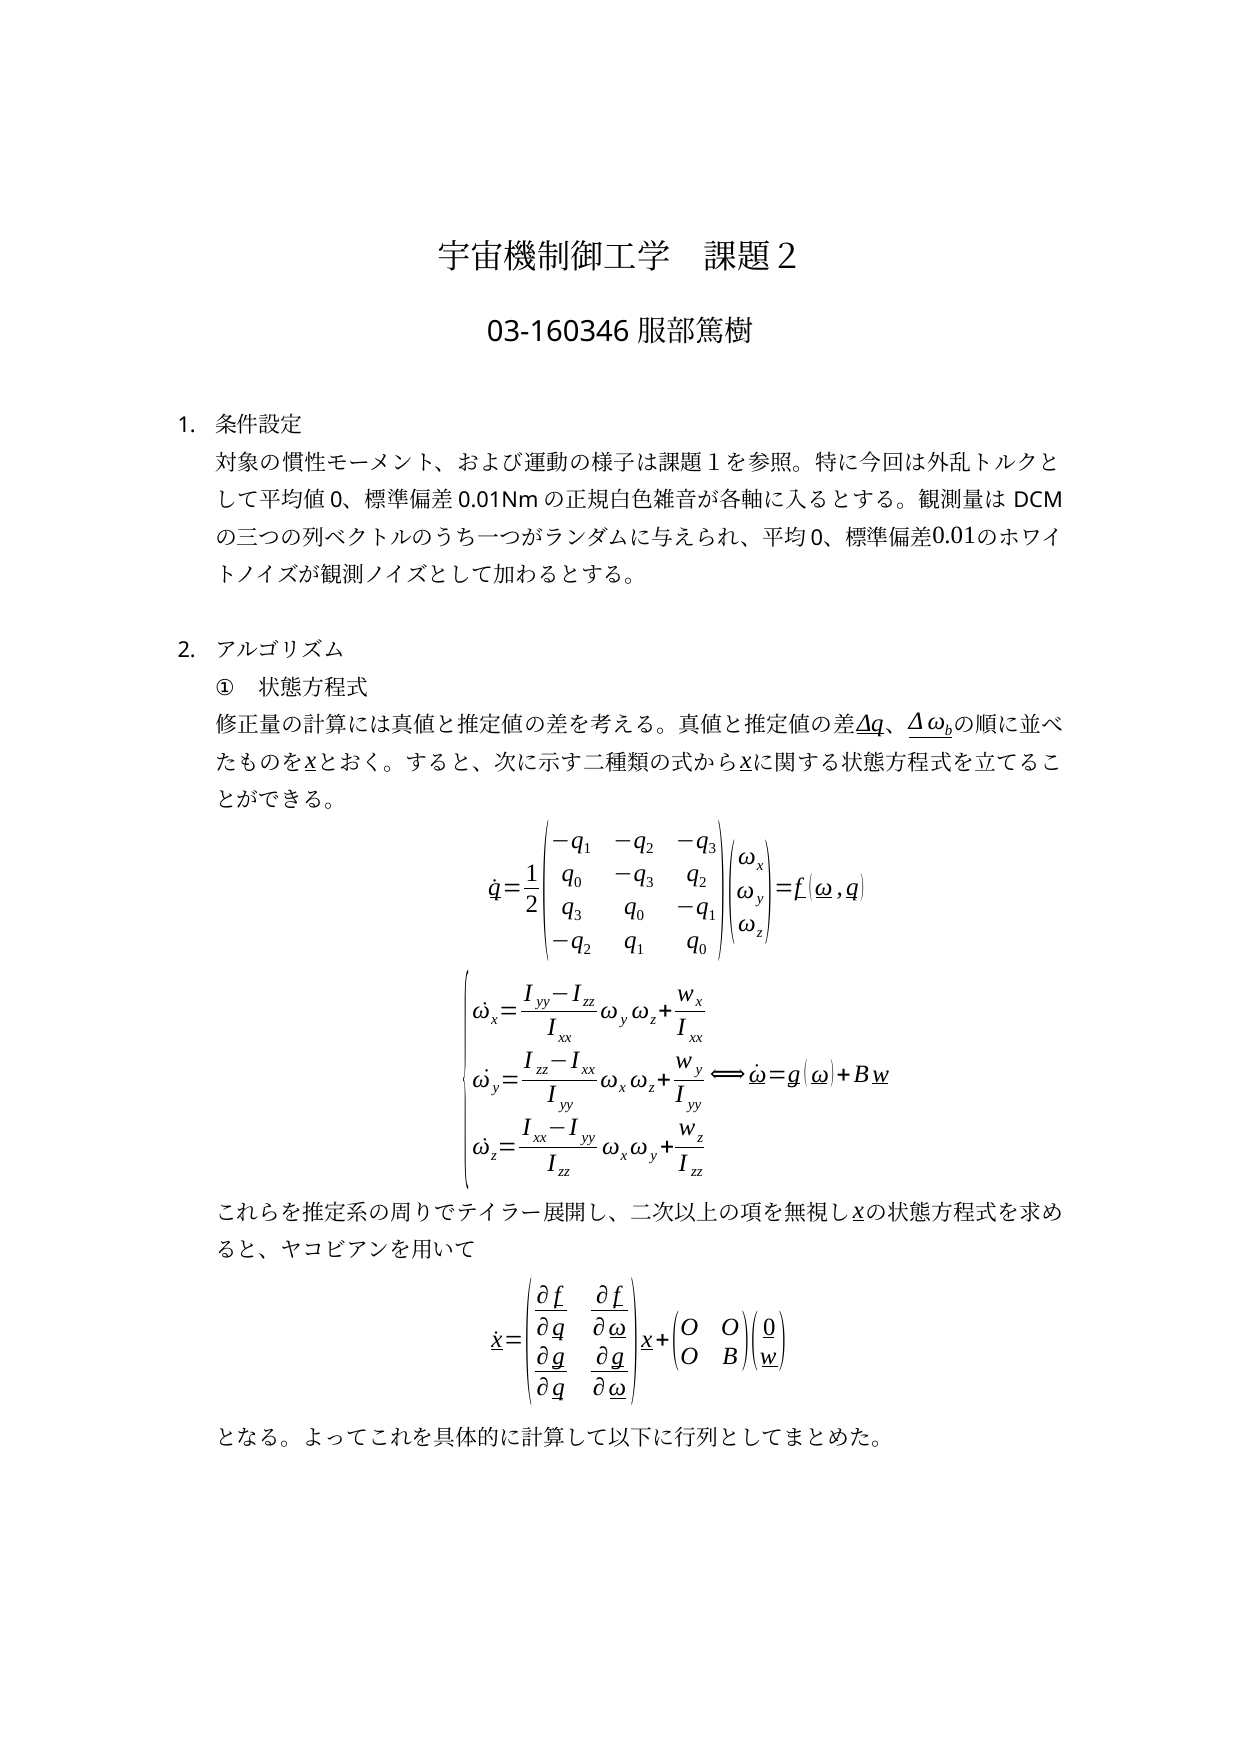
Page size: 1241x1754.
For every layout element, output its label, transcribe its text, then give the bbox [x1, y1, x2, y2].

text 03-160346 服部篤樹 [177, 292, 1063, 367]
list 修正量の計算には真値と推定値の差を考える。真値と推定値の差、の順に並べたものをとおく。すると、次に示す二種類の式からに関する状態方程式を立てることができる。 [215, 704, 1063, 817]
list アルゴリズム [177, 629, 1063, 667]
text 宇宙機制御工学 課題２ [177, 217, 1063, 292]
text となる。よってこれを具体的に計算して以下に行列としてまとめた。 [215, 1417, 1063, 1454]
list 対象の慣性モーメント、および運動の様子は課題１を参照。特に今回は外乱トルクとして平均値0、標準偏差0.01Nmの正規白色雑音が各軸に入るとする。観測量はDCMの三つの列ベクトルのうち一つがランダムに与えられ、平均0、標準偏差のホワイトノイズが観測ノイズとして加わるとする。 [215, 442, 1063, 592]
list 状態方程式 [215, 667, 1063, 704]
list 条件設定 [177, 404, 1063, 442]
text これらを推定系の周りでテイラー展開し、二次以上の項を無視しの状態方程式を求めると、ヤコビアンを用いて [215, 1192, 1063, 1267]
